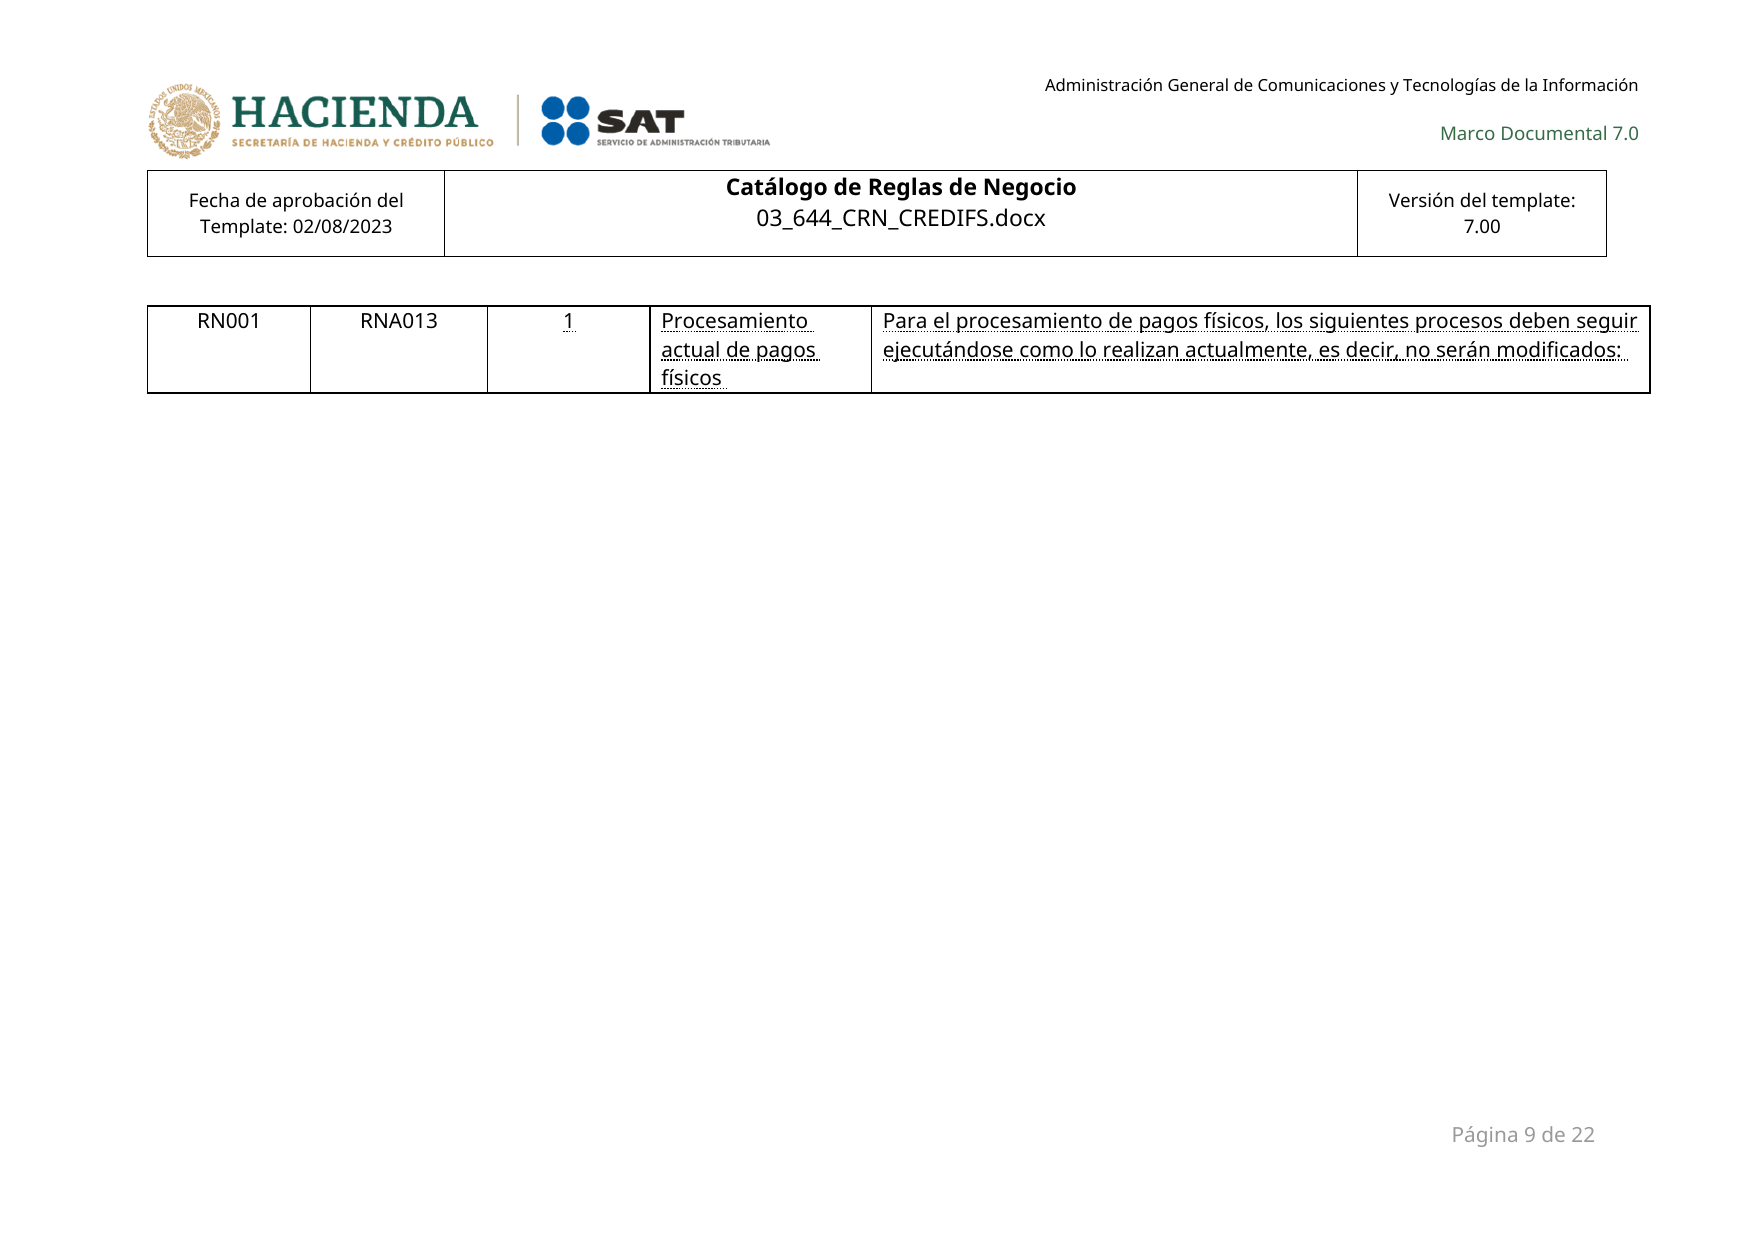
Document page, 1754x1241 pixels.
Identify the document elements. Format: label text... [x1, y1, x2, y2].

table_cell 1 [488, 307, 649, 392]
table_cell RNA013 [311, 307, 487, 392]
table_cell RN001 [148, 307, 310, 392]
table_cell Procesamiento actual de pagos físicos [651, 307, 871, 392]
table_cell Para el procesamiento de pagos físicos, los siguientes procesos deben seguir ejecutándose como lo realizan actualmente, es decir, no serán modificados: [872, 307, 1649, 392]
picture [137, 73, 787, 170]
